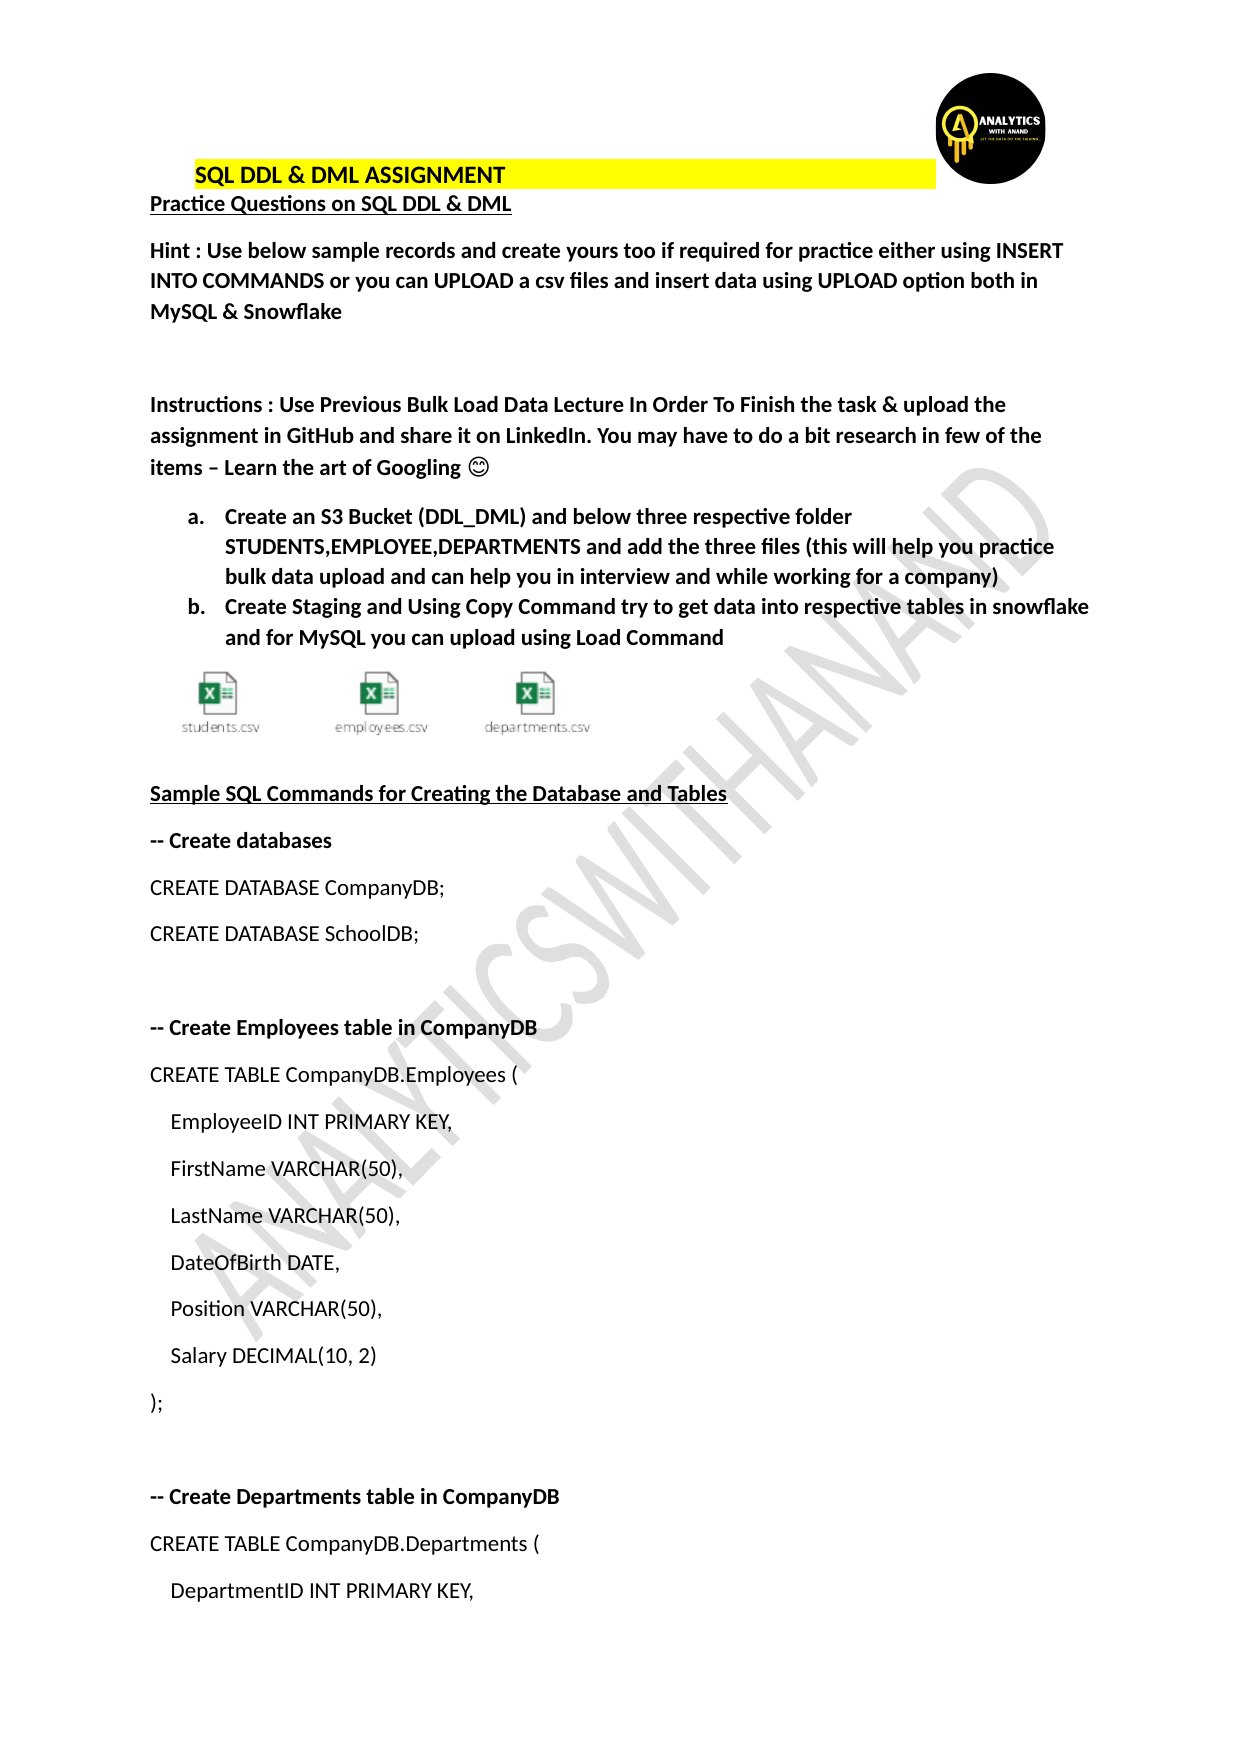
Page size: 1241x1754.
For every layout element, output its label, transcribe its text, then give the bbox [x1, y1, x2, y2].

text Hint : Use below sample records and create yours too if required for practice either using INSERT INTO COMMANDS or you can UPLOAD a csv files and insert data using UPLOAD option both in MySQL & Snowflake [150, 236, 1090, 325]
text Practice Questions on SQL DDL & DML [150, 189, 1090, 218]
text Position VARCHAR(50), [150, 1294, 1090, 1323]
list Create an S3 Bucket (DDL_DML) and below three respective folder STUDENTS,EMPLOYEE,DEPARTMENTS and add the three files (this will help you practice bulk data upload and can help you in interview and while working for a company) [187, 502, 1090, 590]
text EmployeeID INT PRIMARY KEY, [150, 1107, 1090, 1135]
text CREATE TABLE CompanyDB.Employees ( [150, 1060, 1090, 1088]
text LastName VARCHAR(50), [150, 1201, 1090, 1229]
text CREATE DATABASE CompanyDB; [150, 873, 1090, 901]
text -- Create Employees table in CompanyDB [150, 1013, 1090, 1041]
text DateOfBirth DATE, [150, 1248, 1090, 1276]
list Create Staging and Using Copy Command try to get data into respective tables in snowflake and for MySQL you can upload using Load Command [187, 592, 1090, 651]
text Instructions : Use Previous Bulk Load Data Lecture In Order To Finish the task & upload the assignment in GitHub and share it on LinkedIn. You may have to do a bit research in few of the items – Learn the art of Googling [150, 391, 1090, 483]
text ); [150, 1388, 1090, 1416]
text DepartmentID INT PRIMARY KEY, [150, 1576, 1090, 1604]
text -- Create Departments table in CompanyDB [150, 1482, 1090, 1510]
text Sample SQL Commands for Creating the Database and Tables [150, 779, 1090, 807]
text CREATE DATABASE SchoolDB; [150, 919, 1090, 948]
text -- Create databases [150, 826, 1090, 854]
text FirstName VARCHAR(50), [150, 1154, 1090, 1182]
text Salary DECIMAL(10, 2) [150, 1341, 1090, 1369]
text CREATE TABLE CompanyDB.Departments ( [150, 1529, 1090, 1557]
picture [935, 73, 1046, 184]
